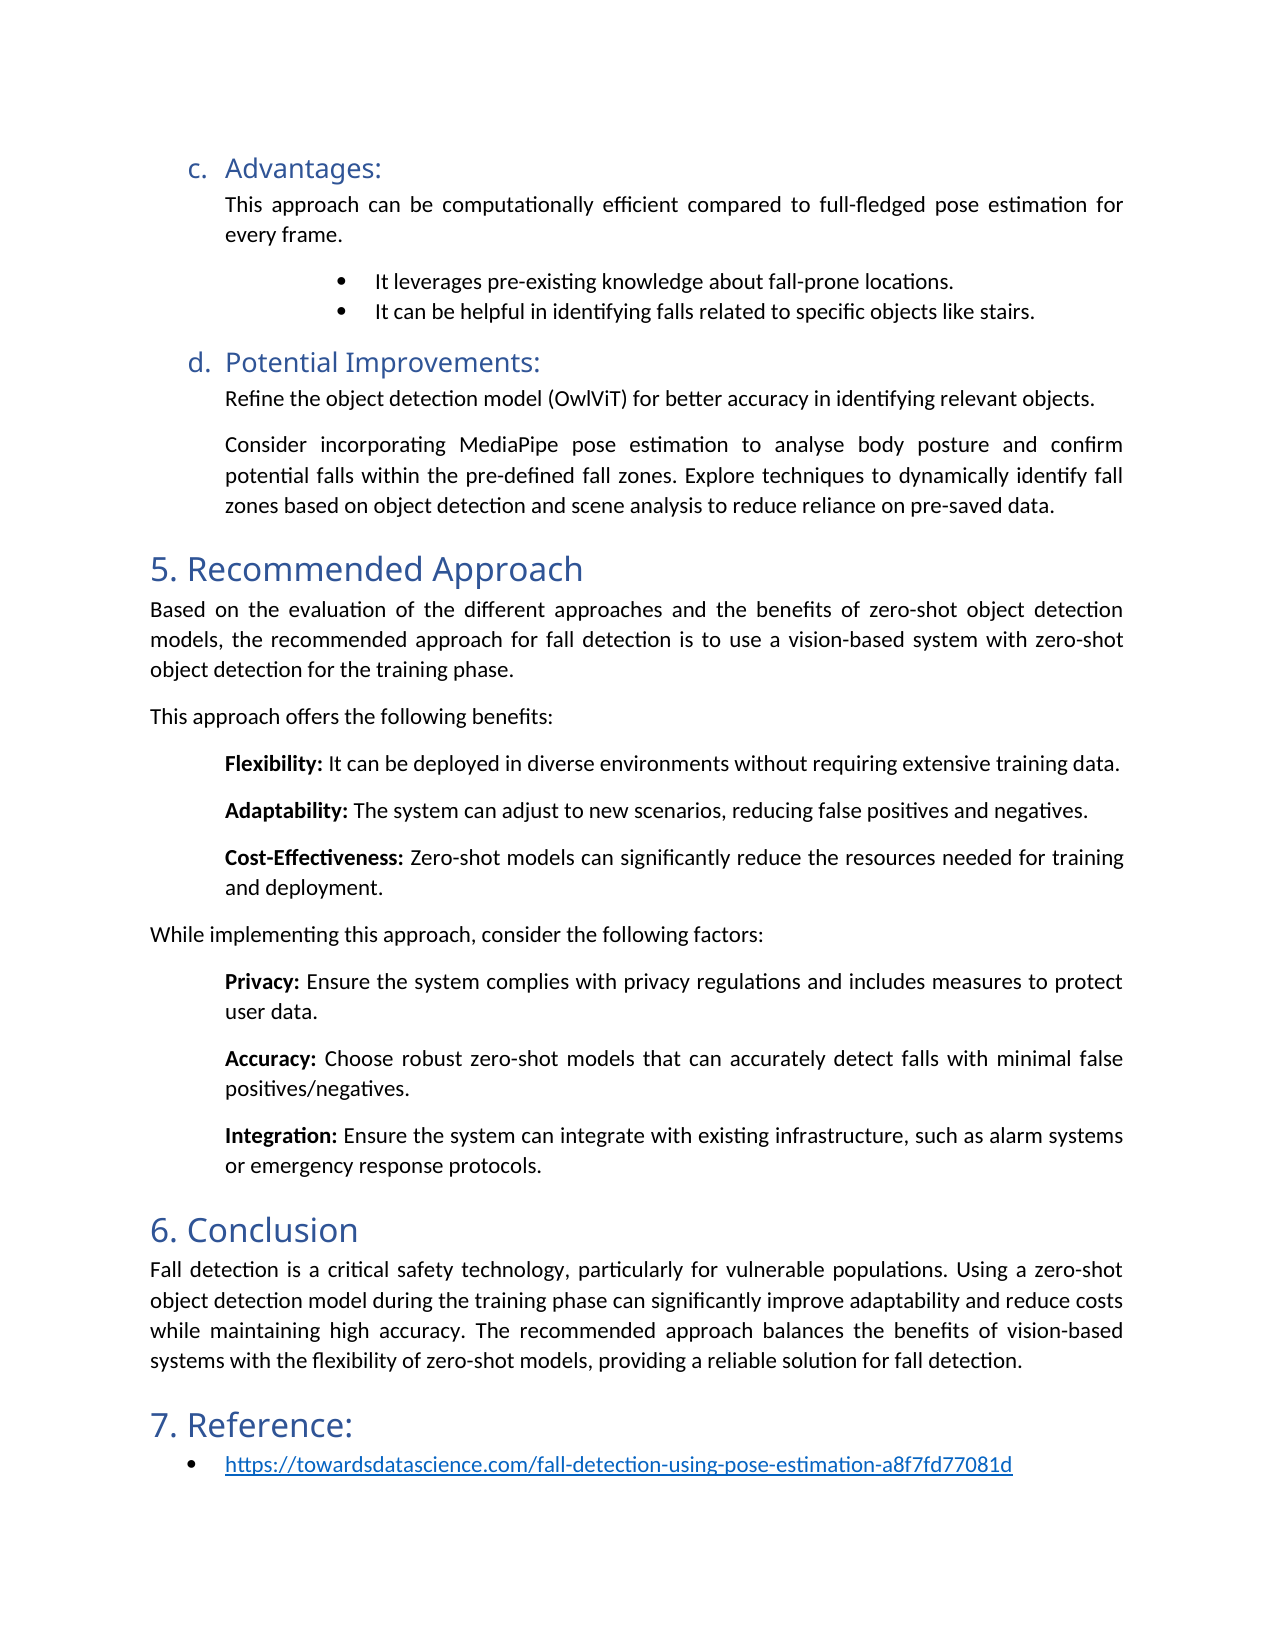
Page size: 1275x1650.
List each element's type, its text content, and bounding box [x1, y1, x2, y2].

text Consider incorporating MediaPipe pose estimation to analyse body posture and confirm potential falls within the pre-defined fall zones. Explore techniques to dynamically identify fall zones based on object detection and scene analysis to reduce reliance on pre-saved data. [225, 431, 1125, 519]
subtitle Potential Improvements: [187, 344, 1125, 381]
subtitle 7. Reference: [150, 1401, 1125, 1447]
text While implementing this approach, consider the following factors: [150, 920, 1125, 948]
text Refine the object detection model (OwlViT) for better accuracy in identifying relevant objects. [225, 384, 1125, 412]
list It leverages pre-existing knowledge about fall-prone locations. [337, 267, 1125, 295]
text Integration: Ensure the system can integrate with existing infrastructure, such as alarm systems or emergency response protocols. [225, 1121, 1125, 1179]
subtitle Advantages: [187, 150, 1125, 187]
text This approach offers the following benefits: [150, 702, 1125, 731]
text Flexibility: It can be deployed in diverse environments without requiring extensive training data. [150, 749, 1125, 777]
text Adaptability: The system can adjust to new scenarios, reducing false positives and negatives. [150, 796, 1125, 824]
text Fall detection is a critical safety technology, particularly for vulnerable populations. Using a zero-shot object detection model during the training phase can significantly improve adaptability and reduce costs while maintaining high accuracy. The recommended approach balances the benefits of vision-based systems with the flexibility of zero-shot models, providing a reliable solution for fall detection. [150, 1256, 1125, 1374]
text Accuracy: Choose robust zero-shot models that can accurately detect falls with minimal false positives/negatives. [225, 1044, 1125, 1102]
list https://towardsdatascience.com/fall-detection-using-pose-estimation-a8f7fd77081d [187, 1450, 1125, 1478]
text Privacy: Ensure the system complies with privacy regulations and includes measures to protect user data. [225, 967, 1125, 1025]
subtitle 6. Conclusion [150, 1207, 1125, 1252]
text This approach can be computationally efficient compared to full-fledged pose estimation for every frame. [225, 190, 1125, 248]
list It can be helpful in identifying falls related to specific objects like stairs. [337, 297, 1125, 325]
text Cost-Effectiveness: Zero-shot models can significantly reduce the resources needed for training and deployment. [225, 843, 1125, 901]
text Based on the evaluation of the different approaches and the benefits of zero-shot object detection models, the recommended approach for fall detection is to use a vision-based system with zero-shot object detection for the training phase. [150, 595, 1125, 684]
subtitle 5. Recommended Approach [150, 546, 1125, 592]
